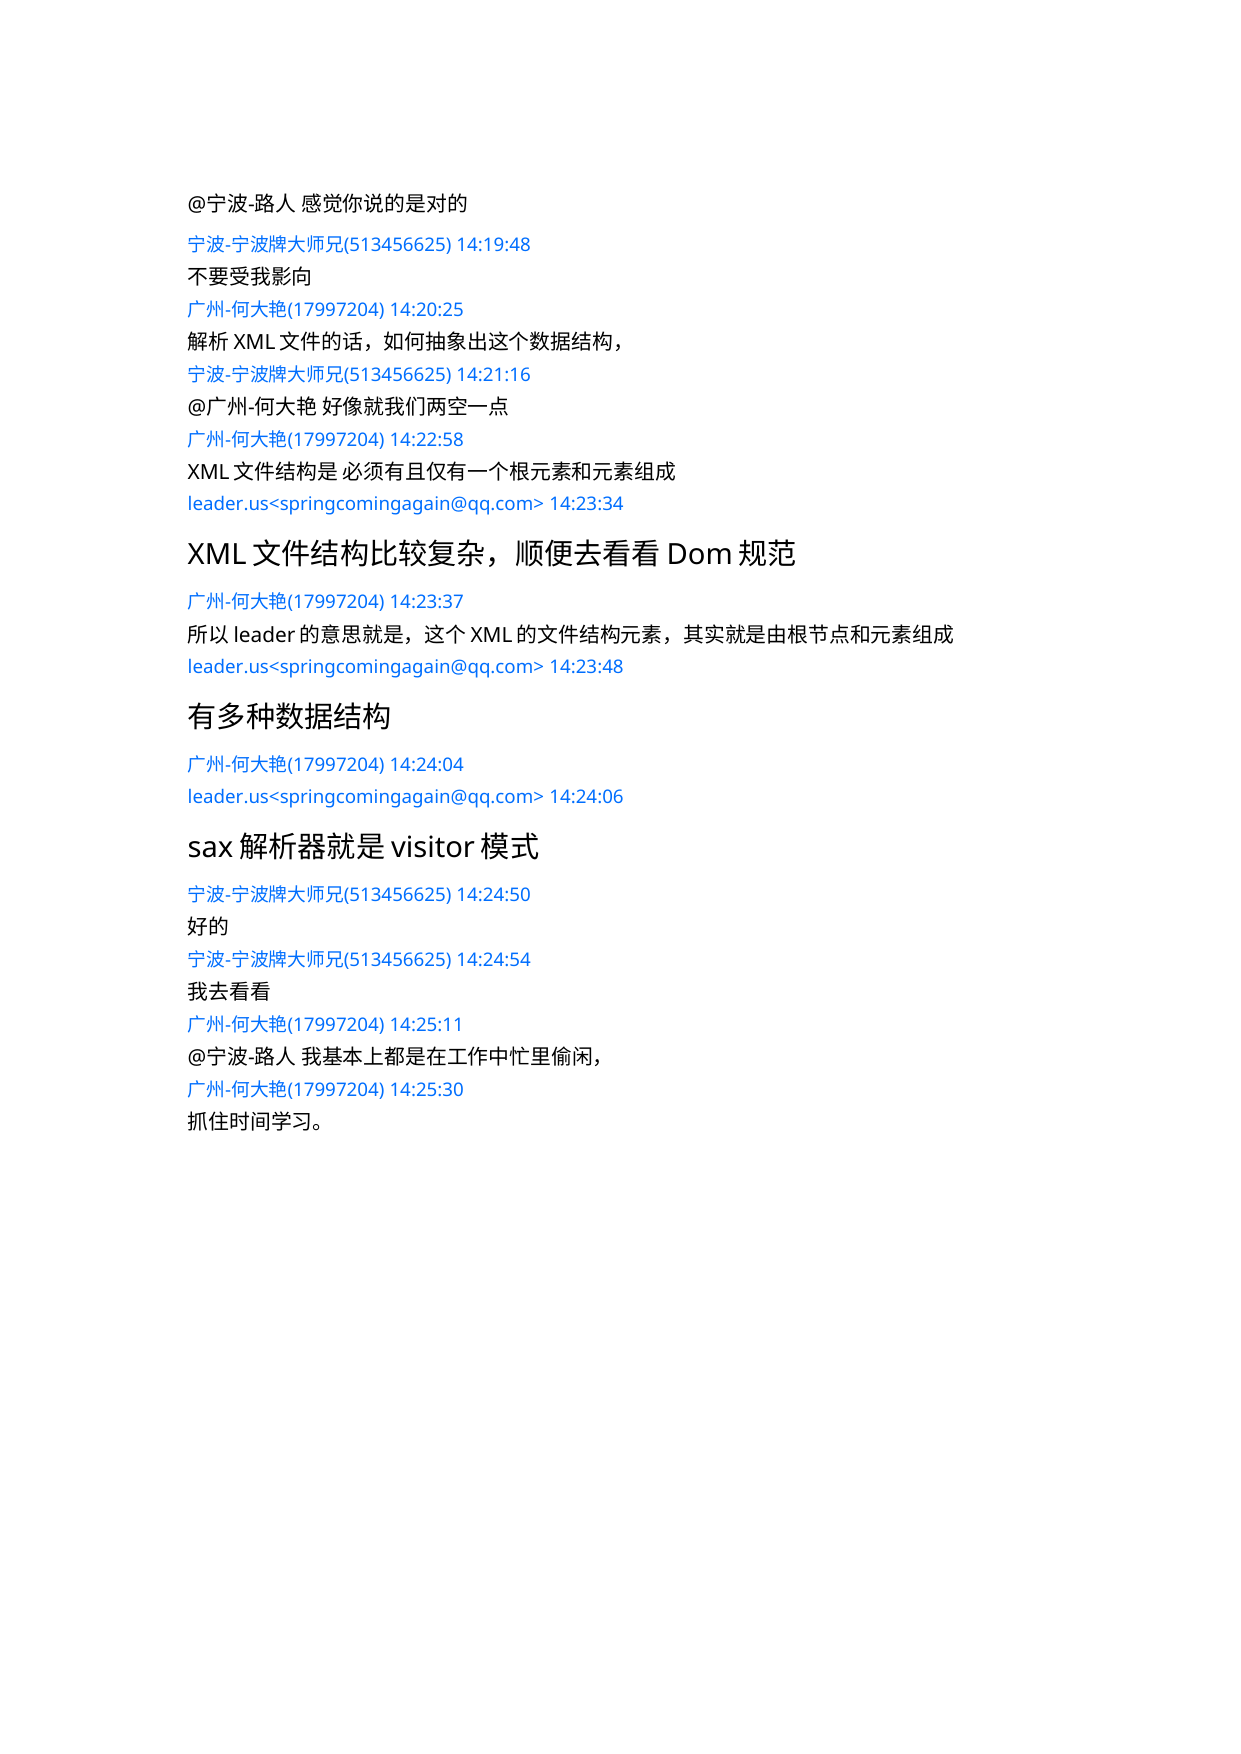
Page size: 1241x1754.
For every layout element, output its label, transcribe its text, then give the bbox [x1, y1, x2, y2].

text leader.us<springcomingagain@qq.com> 14:23:48 [187, 649, 1053, 682]
text @宁波-路人 感觉你说的是对的 [187, 162, 1053, 227]
text XML文件结构是 必须有且仅有一个根元素和元素组成 [187, 454, 1053, 487]
text 广州-何大艳(17997204) 14:20:25 [187, 292, 1053, 324]
text 广州-何大艳(17997204) 14:22:58 [187, 422, 1053, 454]
text @宁波-路人 我基本上都是在工作中忙里偷闲， [187, 1039, 1053, 1072]
text @广州-何大艳 好像就我们两空一点 [187, 389, 1053, 422]
text 好的 [187, 909, 1053, 942]
text 宁波-宁波牌大师兄(513456625) 14:19:48 [187, 227, 1053, 259]
text 不要受我影向 [187, 259, 1053, 292]
text 宁波-宁波牌大师兄(513456625) 14:21:16 [187, 357, 1053, 389]
text XML文件结构比较复杂，顺便去看看Dom规范 [187, 519, 1053, 584]
text 广州-何大艳(17997204) 14:24:04 [187, 747, 1053, 779]
text leader.us<springcomingagain@qq.com> 14:23:34 [187, 487, 1053, 519]
text leader.us<springcomingagain@qq.com> 14:24:06 [187, 779, 1053, 812]
text 宁波-宁波牌大师兄(513456625) 14:24:50 [187, 877, 1053, 909]
text 我去看看 [187, 974, 1053, 1007]
text 抓住时间学习。 [187, 1104, 1053, 1137]
text 解析XML文件的话，如何抽象出这个数据结构， [187, 324, 1053, 357]
text 广州-何大艳(17997204) 14:23:37 [187, 584, 1053, 617]
text 宁波-宁波牌大师兄(513456625) 14:24:54 [187, 942, 1053, 974]
text 广州-何大艳(17997204) 14:25:30 [187, 1072, 1053, 1104]
text 有多种数据结构 [187, 682, 1053, 747]
text 所以leader的意思就是，这个XML的文件结构元素，其实就是由根节点和元素组成 [187, 617, 1053, 649]
text sax解析器就是visitor模式 [187, 812, 1053, 877]
text 广州-何大艳(17997204) 14:25:11 [187, 1007, 1053, 1039]
